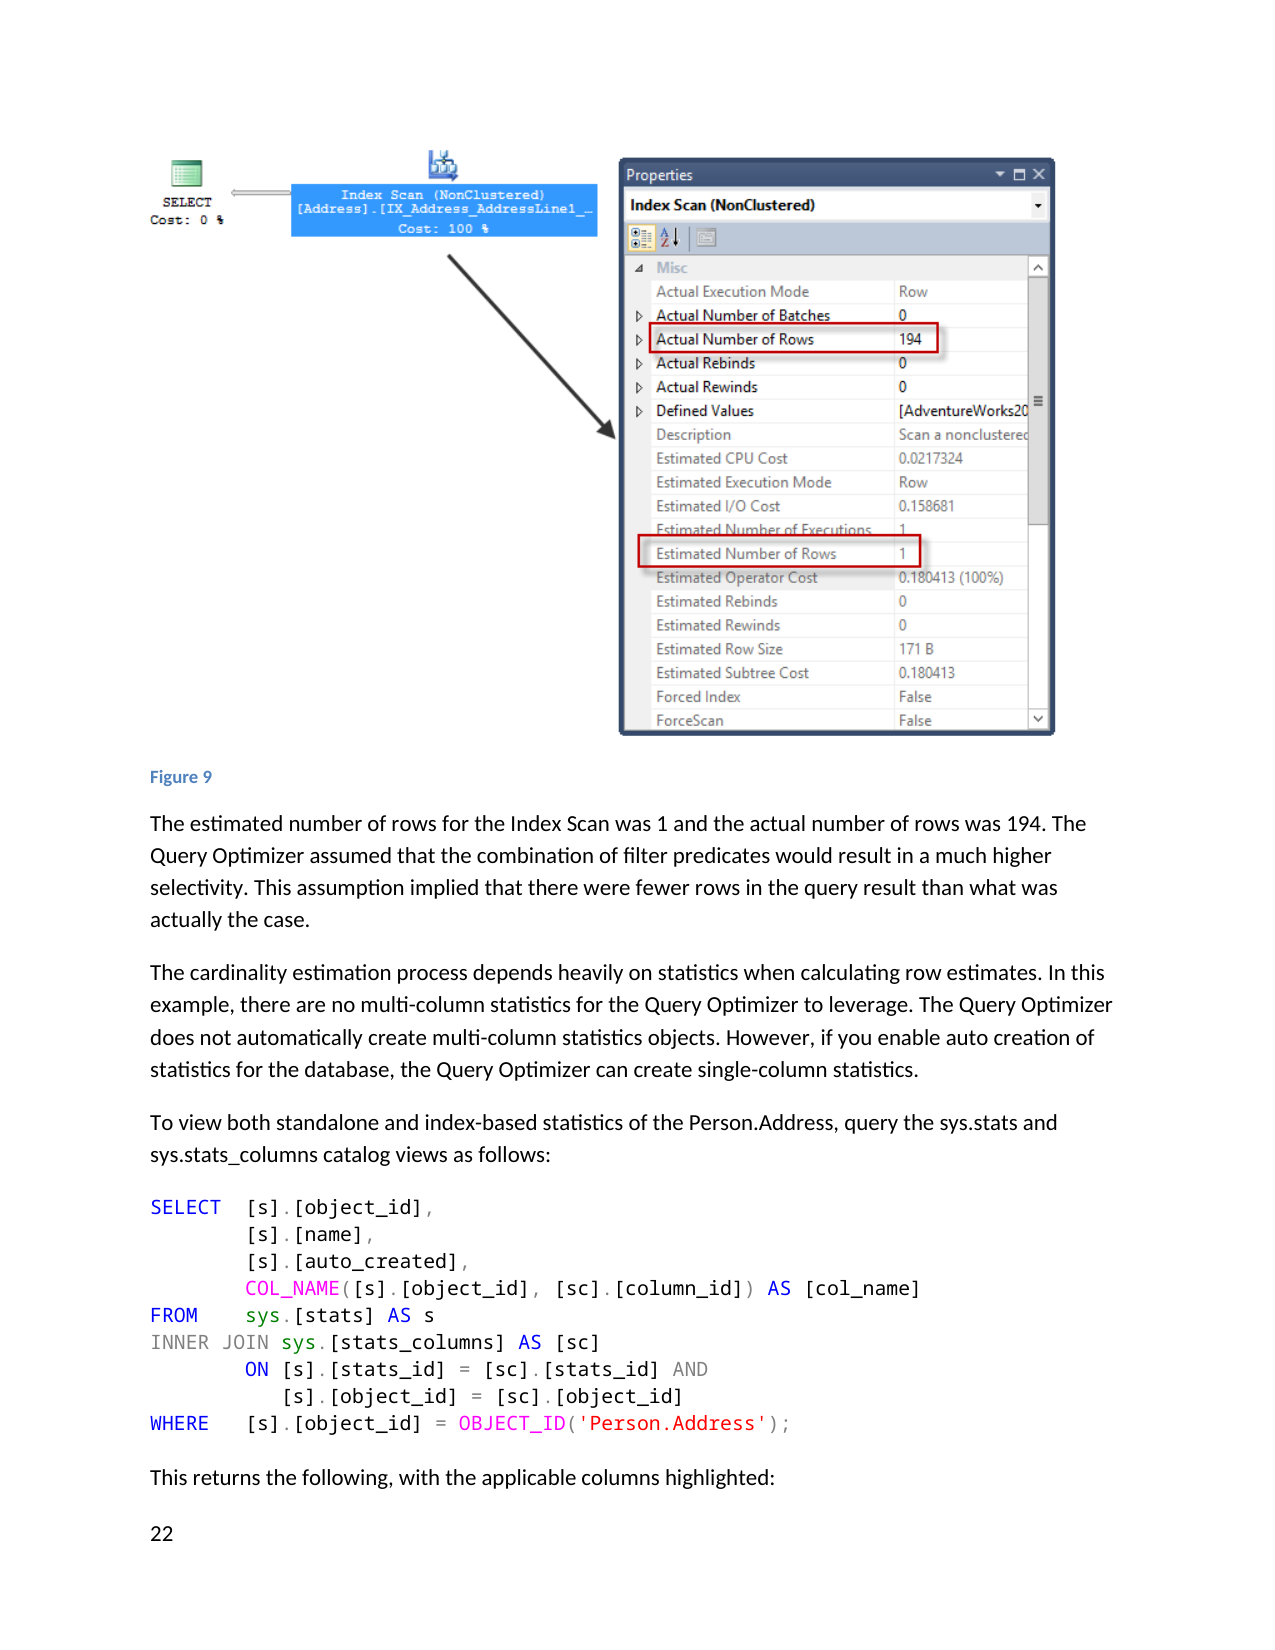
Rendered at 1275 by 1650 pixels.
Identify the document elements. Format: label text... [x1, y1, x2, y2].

text Figure 9 [150, 765, 1125, 788]
text INNER JOIN sys.[stats_columns] AS [sc] [150, 1328, 1125, 1355]
text [s].[auto_created], [150, 1247, 1125, 1274]
text The estimated number of rows for the Index Scan was 1 and the actual number of rows was 194. The Query Optimizer assumed that the combination of filter predicates would result in a much higher selectivity. This assumption implied that there were fewer rows in the query result than what was actually the case. [150, 809, 1125, 933]
text To view both standalone and index-based statistics of the Person.Address, query the sys.stats and sys.stats_columns catalog views as follows: [150, 1108, 1125, 1168]
text This returns the following, with the applicable columns highlighted: [150, 1463, 1125, 1491]
picture [150, 150, 1064, 741]
text [s].[object_id] = [sc].[object_id] [150, 1382, 1125, 1409]
text [s].[name], [150, 1220, 1125, 1247]
text COL_NAME([s].[object_id], [sc].[column_id]) AS [col_name] [150, 1274, 1125, 1301]
text The cardinality estimation process depends heavily on statistics when calculating row estimates. In this example, there are no multi-column statistics for the Query Optimizer to leverage. The Query Optimizer does not automatically create multi-column statistics objects. However, if you enable auto creation of statistics for the database, the Query Optimizer can create single-column statistics. [150, 958, 1125, 1083]
text SELECT [s].[object_id], [150, 1193, 1125, 1220]
text FROM sys.[stats] AS s [150, 1301, 1125, 1328]
text ON [s].[stats_id] = [sc].[stats_id] AND [150, 1355, 1125, 1382]
text WHERE [s].[object_id] = OBJECT_ID('Person.Address'); [150, 1409, 1125, 1436]
